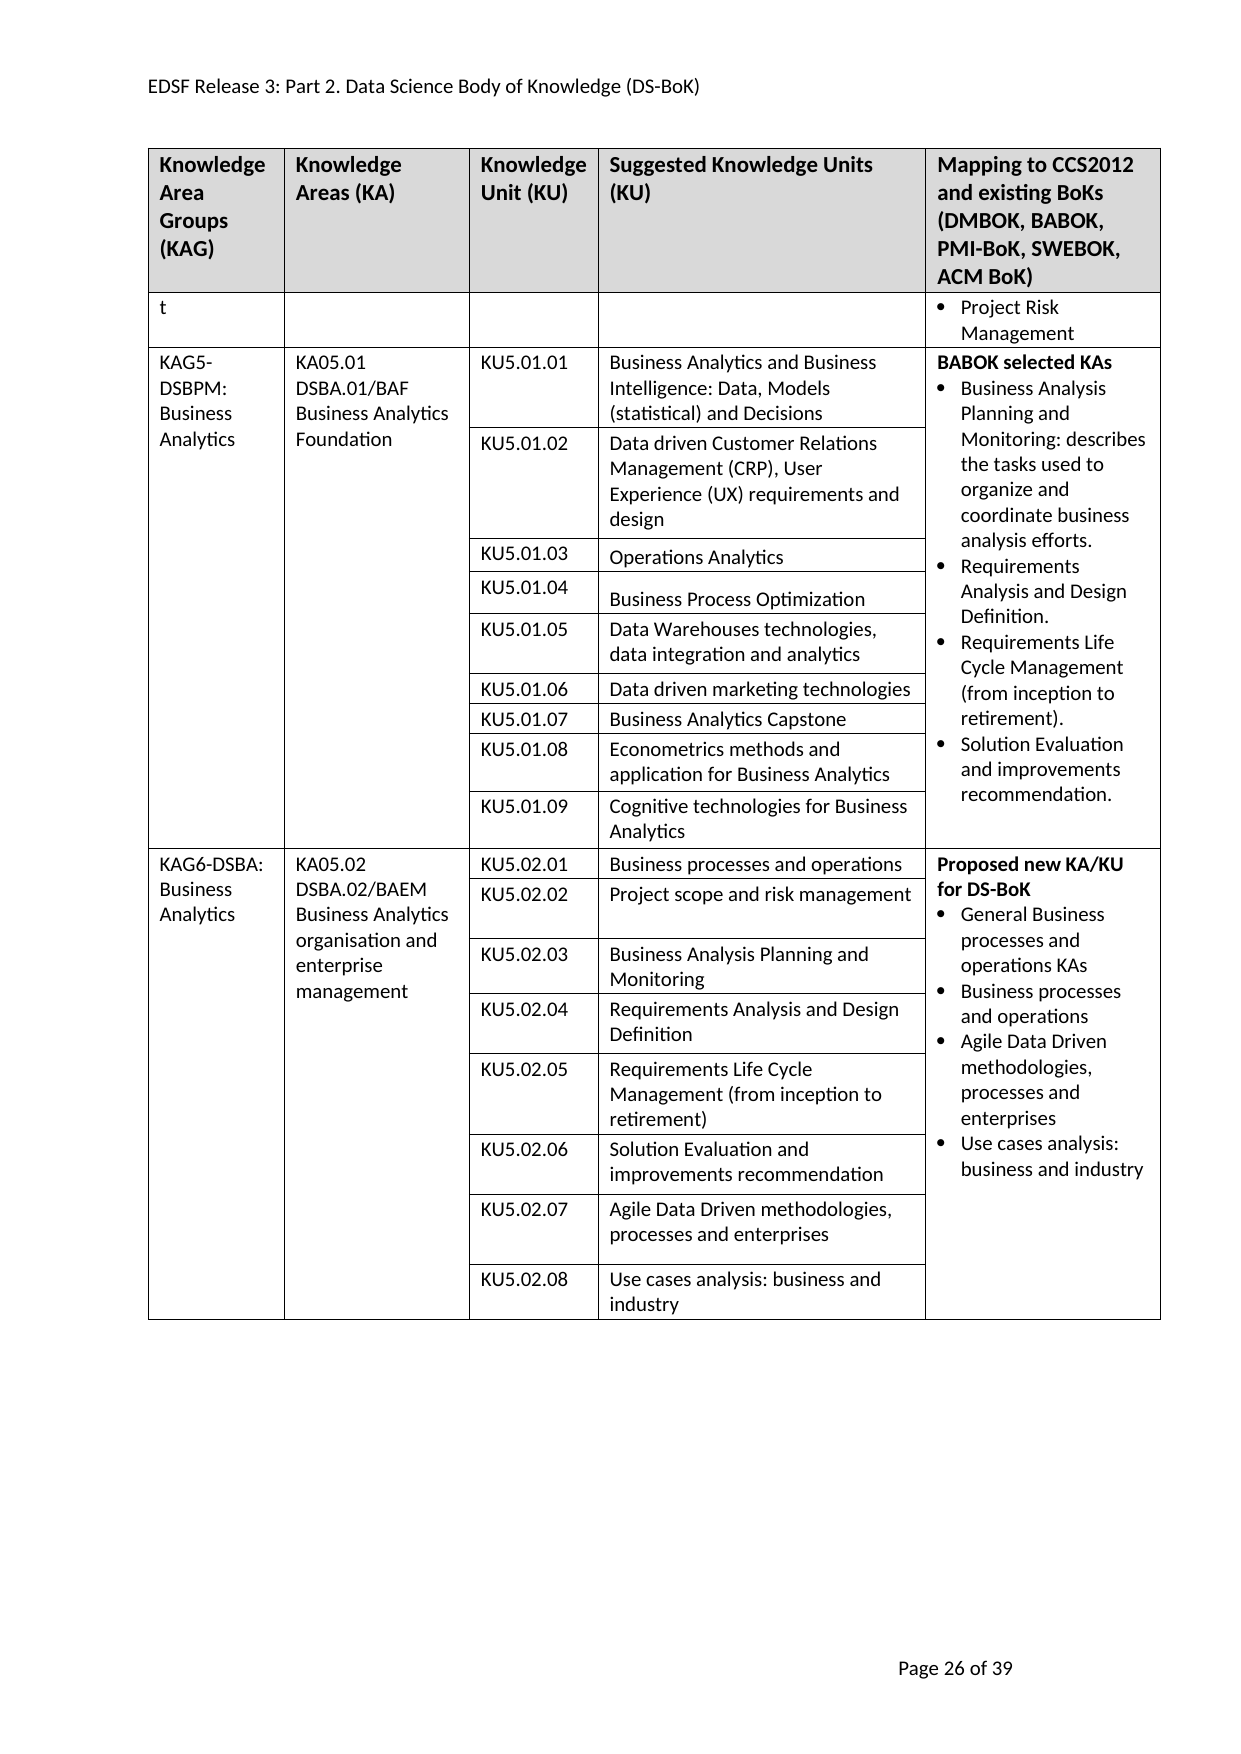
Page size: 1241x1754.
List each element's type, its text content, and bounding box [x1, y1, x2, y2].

table_cell KU5.02.06 [470, 1135, 598, 1194]
table_cell KU5.02.02 [470, 879, 598, 938]
table_cell Data driven marketing technologies [599, 674, 925, 703]
table_cell KU5.01.06 [470, 674, 598, 703]
table_cell Econometrics methods and application for Business Analytics [599, 734, 925, 791]
table_cell Business processes and operations [599, 849, 925, 878]
table_cell KU5.01.01 [470, 348, 598, 427]
table_cell KU5.02.05 [470, 1054, 598, 1134]
table_cell KU5.02.04 [470, 994, 598, 1053]
table_header Knowledge Unit (KU) [470, 149, 598, 292]
table_cell Cognitive technologies for Business Analytics [599, 792, 925, 848]
table_header Knowledge Area Groups (KAG) [149, 149, 284, 292]
table_cell [470, 293, 598, 347]
table_cell Project scope and risk management [599, 879, 925, 938]
table_cell KU5.01.05 [470, 614, 598, 673]
table_cell Requirements Analysis and Design Definition [599, 994, 925, 1053]
table_cell KU5.02.08 [470, 1265, 598, 1319]
table_cell Operations Analytics [599, 539, 925, 571]
table_cell KU5.02.03 [470, 939, 598, 993]
table_cell Business Analytics and Business Intelligence: Data, Models (statistical) and Decisions [599, 348, 925, 427]
table_cell KU5.01.04 [470, 572, 598, 613]
table_cell KU5.02.07 [470, 1195, 598, 1264]
table_cell KU5.01.03 [470, 539, 598, 571]
table_header Mapping to CCS2012 and existing BoKs (DMBOK, BABOK, PMI-BoK, SWEBOK, ACM BoK) [926, 149, 1160, 292]
table_cell KU5.01.09 [470, 792, 598, 848]
table_cell Use cases analysis: business and industry [599, 1265, 925, 1319]
table_cell KU5.02.01 [470, 849, 598, 878]
table_cell Requirements Life Cycle Management (from inception to retirement) [599, 1054, 925, 1134]
table_cell KU5.01.07 [470, 704, 598, 733]
table_header Knowledge Areas (KA) [285, 149, 469, 292]
table_cell Data driven Customer Relations Management (CRP), User Experience (UX) requirements and design [599, 428, 925, 538]
table_cell KA05.01 DSBA.01/BAF Business Analytics Foundation [285, 348, 469, 848]
table_cell KU5.01.08 [470, 734, 598, 791]
table_cell KAG5-DSBPM: Business Analytics [149, 348, 284, 848]
table_cell Data Warehouses technologies, data integration and analytics [599, 614, 925, 673]
table_cell [599, 293, 925, 347]
table_cell Solution Evaluation and improvements recommendation [599, 1135, 925, 1194]
table_cell KAG6-DSBA: Business Analytics [149, 849, 284, 1319]
table_cell Agile Data Driven methodologies, processes and enterprises [599, 1195, 925, 1264]
table_cell Business Analysis Planning and Monitoring [599, 939, 925, 993]
table_cell Business Analytics Capstone [599, 704, 925, 733]
table_cell Business Process Optimization [599, 572, 925, 613]
table_cell Proposed new KA/KU for DS-BoK General Business processes and operations KAs Business processes and operations Agile Data Driven methodologies, processes and enterprises Use cases analysis: business and industry [926, 849, 1160, 1319]
table_header Suggested Knowledge Units (KU) [599, 149, 925, 292]
table_cell KU5.01.02 [470, 428, 598, 538]
table_cell KA05.02 DSBA.02/BAEM Business Analytics organisation and enterprise management [285, 849, 469, 1319]
